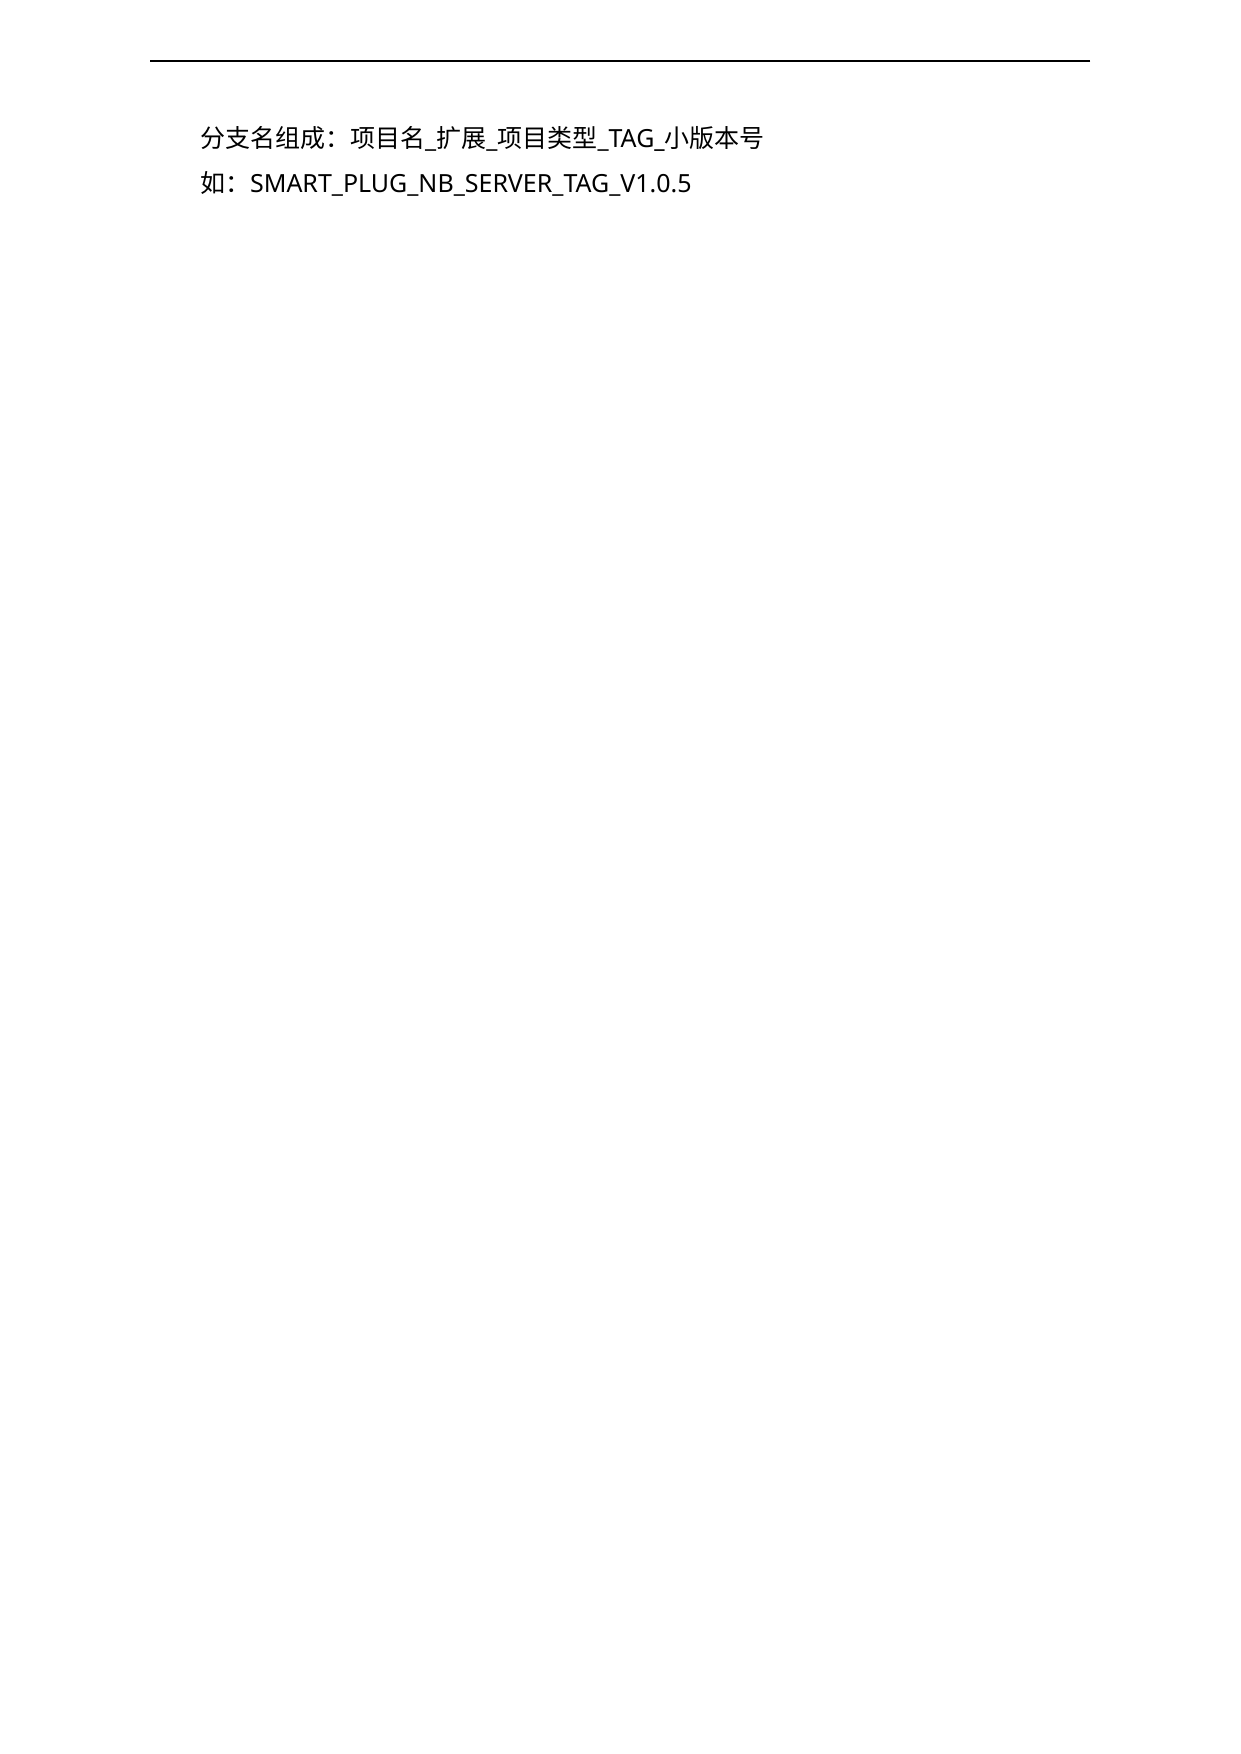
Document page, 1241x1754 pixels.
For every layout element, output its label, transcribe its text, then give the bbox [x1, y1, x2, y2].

text 如：SMART_PLUG_NB_SERVER_TAG_V1.0.5 [150, 163, 1090, 200]
text 分支名组成：项目名_扩展_项目类型_TAG_小版本号 [150, 118, 1090, 154]
